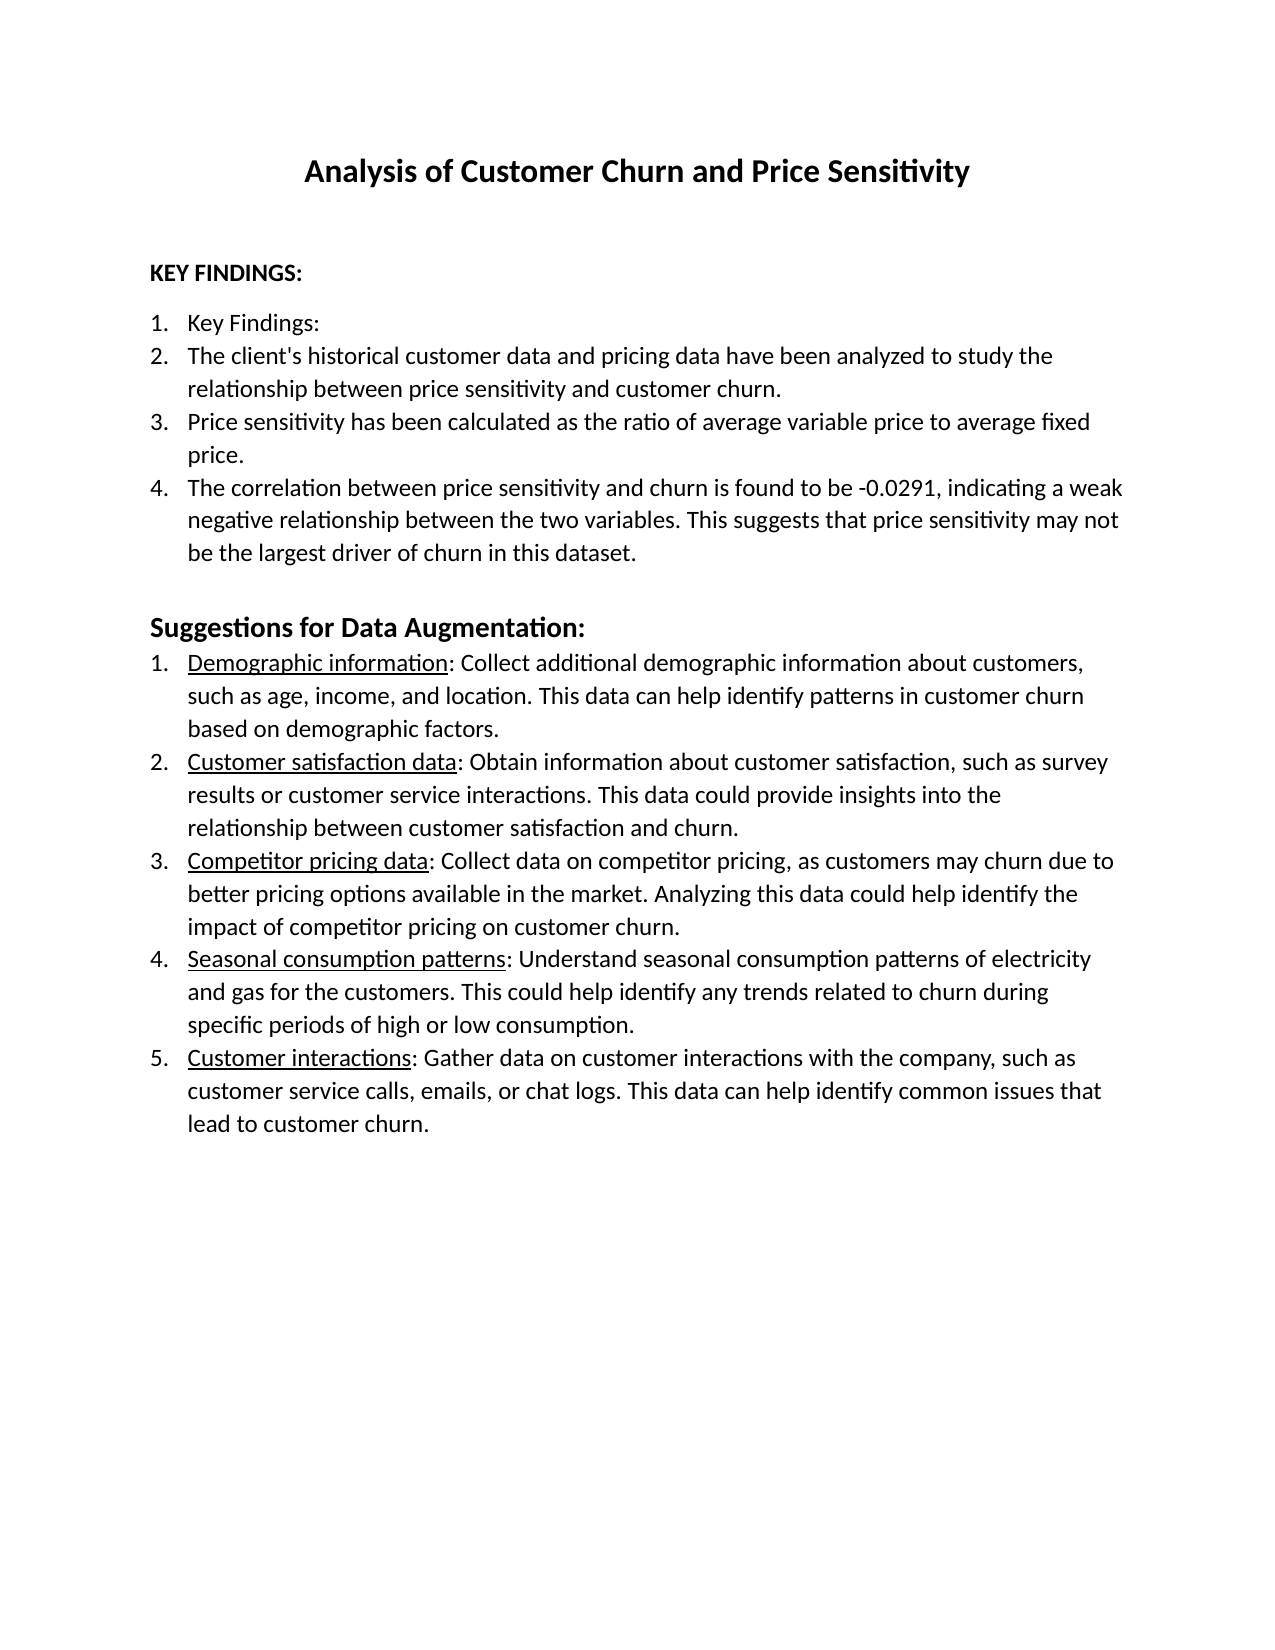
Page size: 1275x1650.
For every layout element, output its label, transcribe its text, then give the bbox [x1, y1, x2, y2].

list The client's historical customer data and pricing data have been analyzed to study the relationship between price sensitivity and customer churn. [150, 340, 1125, 403]
list Customer interactions: Gather data on customer interactions with the company, such as customer service calls, emails, or chat logs. This data can help identify common issues that lead to customer churn. [150, 1042, 1125, 1139]
list Demographic information: Collect additional demographic information about customers, such as age, income, and location. This data can help identify patterns in customer churn based on demographic factors. [150, 647, 1125, 744]
list Suggestions for Data Augmentation: [150, 609, 1125, 644]
text KEY FINDINGS: [150, 257, 1125, 288]
list Seasonal consumption patterns: Understand seasonal consumption patterns of electricity and gas for the customers. This could help identify any trends related to churn during specific periods of high or low consumption. [150, 943, 1125, 1040]
list Customer satisfaction data: Obtain information about customer satisfaction, such as survey results or customer service interactions. This data could provide insights into the relationship between customer satisfaction and churn. [150, 746, 1125, 842]
text Analysis of Customer Churn and Price Sensitivity [150, 150, 1125, 191]
list Key Findings: [150, 307, 1125, 338]
list Competitor pricing data: Collect data on competitor pricing, as customers may churn due to better pricing options available in the market. Analyzing this data could help identify the impact of competitor pricing on customer churn. [150, 845, 1125, 941]
list Price sensitivity has been calculated as the ratio of average variable price to average fixed price. [150, 406, 1125, 469]
list The correlation between price sensitivity and churn is found to be -0.0291, indicating a weak negative relationship between the two variables. This suggests that price sensitivity may not be the largest driver of churn in this dataset. [150, 472, 1125, 568]
